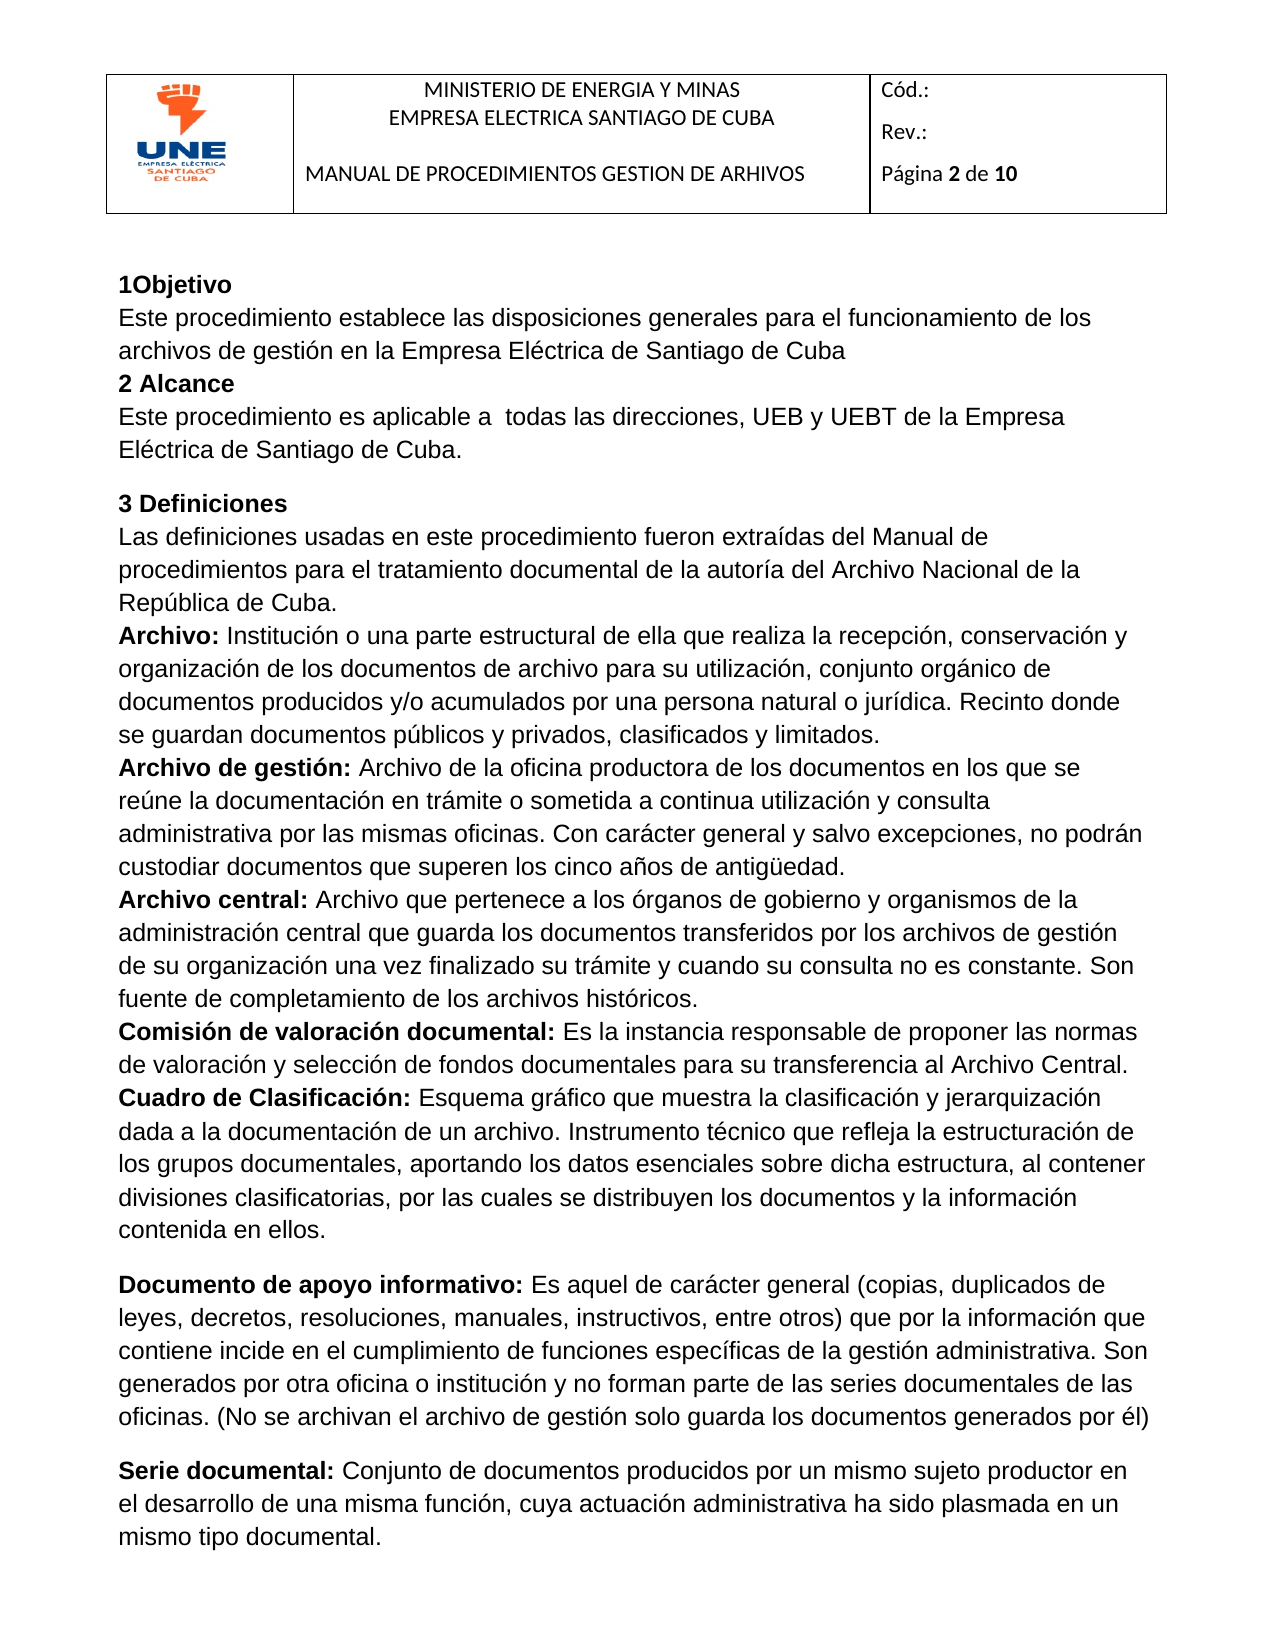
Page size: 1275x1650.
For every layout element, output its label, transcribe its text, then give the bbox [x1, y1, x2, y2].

text 3 Definiciones Las definiciones usadas en este procedimiento fueron extraídas del Manual de procedimientos para el tratamiento documental de la autoría del Archivo Nacional de la República de Cuba. Archivo: Institución o una parte estructural de ella que realiza la recepción, conservación y organización de los documentos de archivo para su utilización, conjunto orgánico de documentos producidos y/o acumulados por una persona natural o jurídica. Recinto donde se guardan documentos públicos y privados, clasificados y limitados. Archivo de gestión: Archivo de la oficina productora de los documentos en los que se reúne la documentación en trámite o sometida a continua utilización y consulta administrativa por las mismas oficinas. Con carácter general y salvo excepciones, no podrán custodiar documentos que superen los cinco años de antigüedad. Archivo central: Archivo que pertenece a los órganos de gobierno y organismos de la administración central que guarda los documentos transferidos por los archivos de gestión de su organización una vez finalizado su trámite y cuando su consulta no es constante. Son fuente de completamiento de los archivos históricos. Comisión de valoración documental: Es la instancia responsable de proponer las normas de valoración y selección de fondos documentales para su transferencia al Archivo Central. Cuadro de Clasificación: Esquema gráfico que muestra la clasificación y jerarquización dada a la documentación de un archivo. Instrumento técnico que refleja la estructuración de los grupos documentales, aportando los datos esenciales sobre dicha estructura, al contener divisiones clasificatorias, por las cuales se distribuyen los documentos y la información contenida en ellos. [118, 489, 1152, 1245]
text Documento de apoyo informativo: Es aquel de carácter general (copias, duplicados de leyes, decretos, resoluciones, manuales, instructivos, entre otros) que por la información que contiene incide en el cumplimiento de funciones específicas de la gestión administrativa. Son generados por otra oficina o institución y no forman parte de las series documentales de las oficinas. (No se archivan el archivo de gestión solo guarda los documentos generados por él) [118, 1270, 1152, 1431]
picture [115, 75, 247, 191]
text 1Objetivo Este procedimiento establece las disposiciones generales para el funcionamiento de los archivos de gestión en la Empresa Eléctrica de Santiago de Cuba 2 Alcance Este procedimiento es aplicable a todas las direcciones, UEB y UEBT de la Empresa Eléctrica de Santiago de Cuba. [118, 270, 1152, 464]
